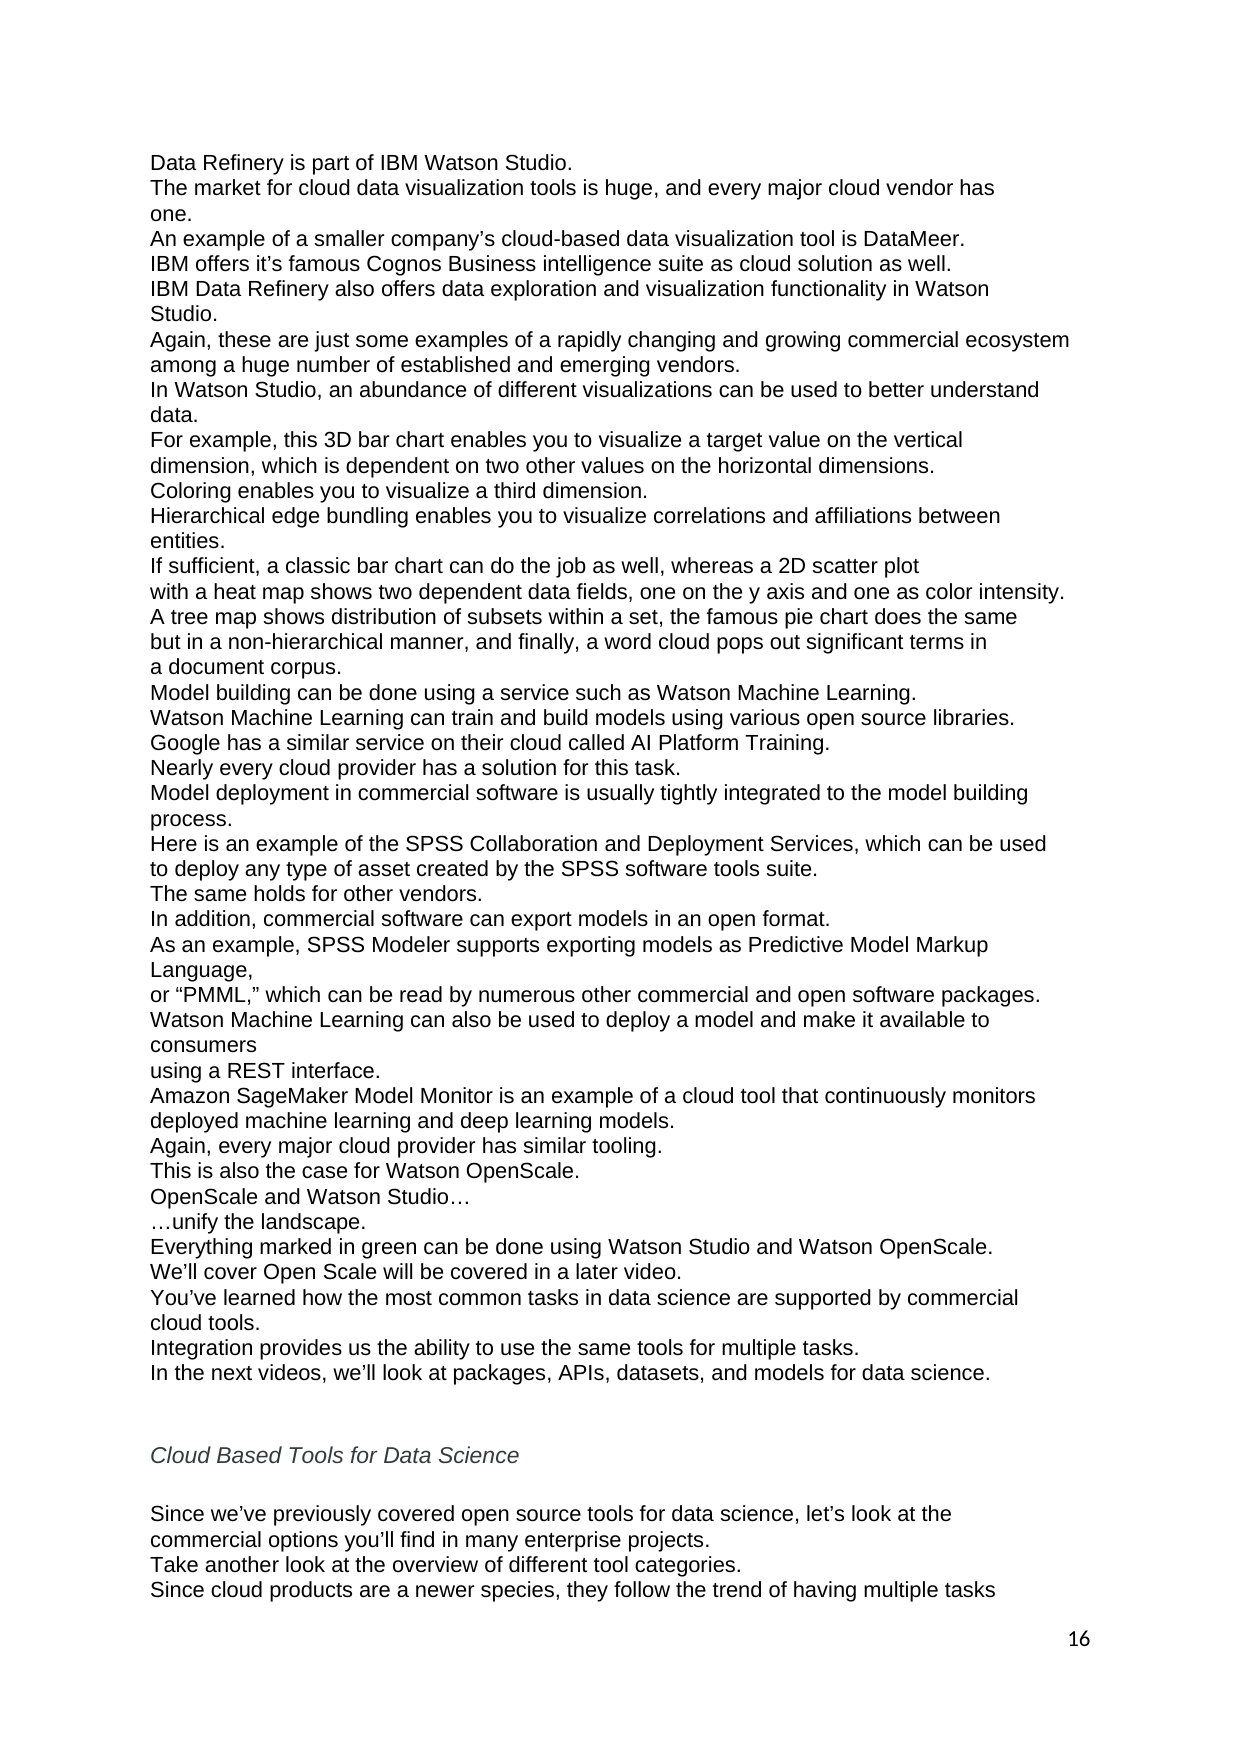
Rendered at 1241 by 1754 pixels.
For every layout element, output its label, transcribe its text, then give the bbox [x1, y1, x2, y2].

text An example of a smaller company’s cloud-based data visualization tool is DataMeer. [150, 226, 1090, 251]
text commercial options you’ll find in many enterprise projects. [150, 1527, 1090, 1552]
text or “PMML,” which can be read by numerous other commercial and open software packages. [150, 982, 1090, 1007]
text Everything marked in green can be done using Watson Studio and Watson OpenScale. [150, 1234, 1090, 1259]
text In Watson Studio, an abundance of different visualizations can be used to better understand [150, 377, 1090, 402]
text If sufficient, a classic bar chart can do the job as well, whereas a 2D scatter plot [150, 553, 1090, 578]
subtitle Cloud Based Tools for Data Science [150, 1442, 1090, 1468]
text among a huge number of established and emerging vendors. [150, 352, 1090, 377]
text OpenScale and Watson Studio… [150, 1183, 1090, 1209]
text Amazon SageMaker Model Monitor is an example of a cloud tool that continuously monitors [150, 1083, 1090, 1108]
text Studio. [150, 301, 1090, 326]
text Since we’ve previously covered open source tools for data science, let’s look at the [150, 1501, 1090, 1527]
text Model deployment in commercial software is usually tightly integrated to the model building [150, 780, 1090, 805]
text cloud tools. [150, 1309, 1090, 1335]
text IBM Data Refinery also offers data exploration and visualization functionality in Watson [150, 276, 1090, 301]
text but in a non-hierarchical manner, and finally, a word cloud pops out significant terms in [150, 629, 1090, 654]
text Model building can be done using a service such as Watson Machine Learning. [150, 679, 1090, 704]
text Since cloud products are a newer species, they follow the trend of having multiple tasks [150, 1577, 1090, 1602]
text Take another look at the overview of different tool categories. [150, 1552, 1090, 1577]
text In the next videos, we’ll look at packages, APIs, datasets, and models for data science. [150, 1360, 1090, 1385]
text Again, every major cloud provider has similar tooling. [150, 1133, 1090, 1158]
text data. [150, 402, 1090, 427]
text This is also the case for Watson OpenScale. [150, 1158, 1090, 1183]
text The market for cloud data visualization tools is huge, and every major cloud vendor has [150, 175, 1090, 200]
text deployed machine learning and deep learning models. [150, 1108, 1090, 1133]
text IBM offers it’s famous Cognos Business intelligence suite as cloud solution as well. [150, 251, 1090, 276]
text Again, these are just some examples of a rapidly changing and growing commercial ecosystem [150, 326, 1090, 352]
text We’ll cover Open Scale will be covered in a later video. [150, 1259, 1090, 1284]
text As an example, SPSS Modeler supports exporting models as Predictive Model Markup Language, [150, 931, 1090, 982]
text using a REST interface. [150, 1057, 1090, 1083]
text one. [150, 200, 1090, 226]
text entities. [150, 528, 1090, 553]
text Hierarchical edge bundling enables you to visualize correlations and affiliations between [150, 503, 1090, 528]
text The same holds for other vendors. [150, 881, 1090, 906]
text a document corpus. [150, 654, 1090, 679]
text to deploy any type of asset created by the SPSS software tools suite. [150, 856, 1090, 881]
text dimension, which is dependent on two other values on the horizontal dimensions. [150, 452, 1090, 478]
text Google has a similar service on their cloud called AI Platform Training. [150, 730, 1090, 755]
text Nearly every cloud provider has a solution for this task. [150, 755, 1090, 780]
text process. [150, 805, 1090, 831]
text Integration provides us the ability to use the same tools for multiple tasks. [150, 1335, 1090, 1360]
text Watson Machine Learning can train and build models using various open source libraries. [150, 704, 1090, 730]
text In addition, commercial software can export models in an open format. [150, 906, 1090, 931]
text Data Refinery is part of IBM Watson Studio. [150, 150, 1090, 175]
text Watson Machine Learning can also be used to deploy a model and make it available to consumers [150, 1007, 1090, 1057]
text For example, this 3D bar chart enables you to visualize a target value on the vertical [150, 427, 1090, 452]
text A tree map shows distribution of subsets within a set, the famous pie chart does the same [150, 604, 1090, 629]
text Coloring enables you to visualize a third dimension. [150, 478, 1090, 503]
text with a heat map shows two dependent data fields, one on the y axis and one as color intensity. [150, 578, 1090, 604]
text Here is an example of the SPSS Collaboration and Deployment Services, which can be used [150, 831, 1090, 856]
text You’ve learned how the most common tasks in data science are supported by commercial [150, 1284, 1090, 1309]
text …unify the landscape. [150, 1209, 1090, 1234]
